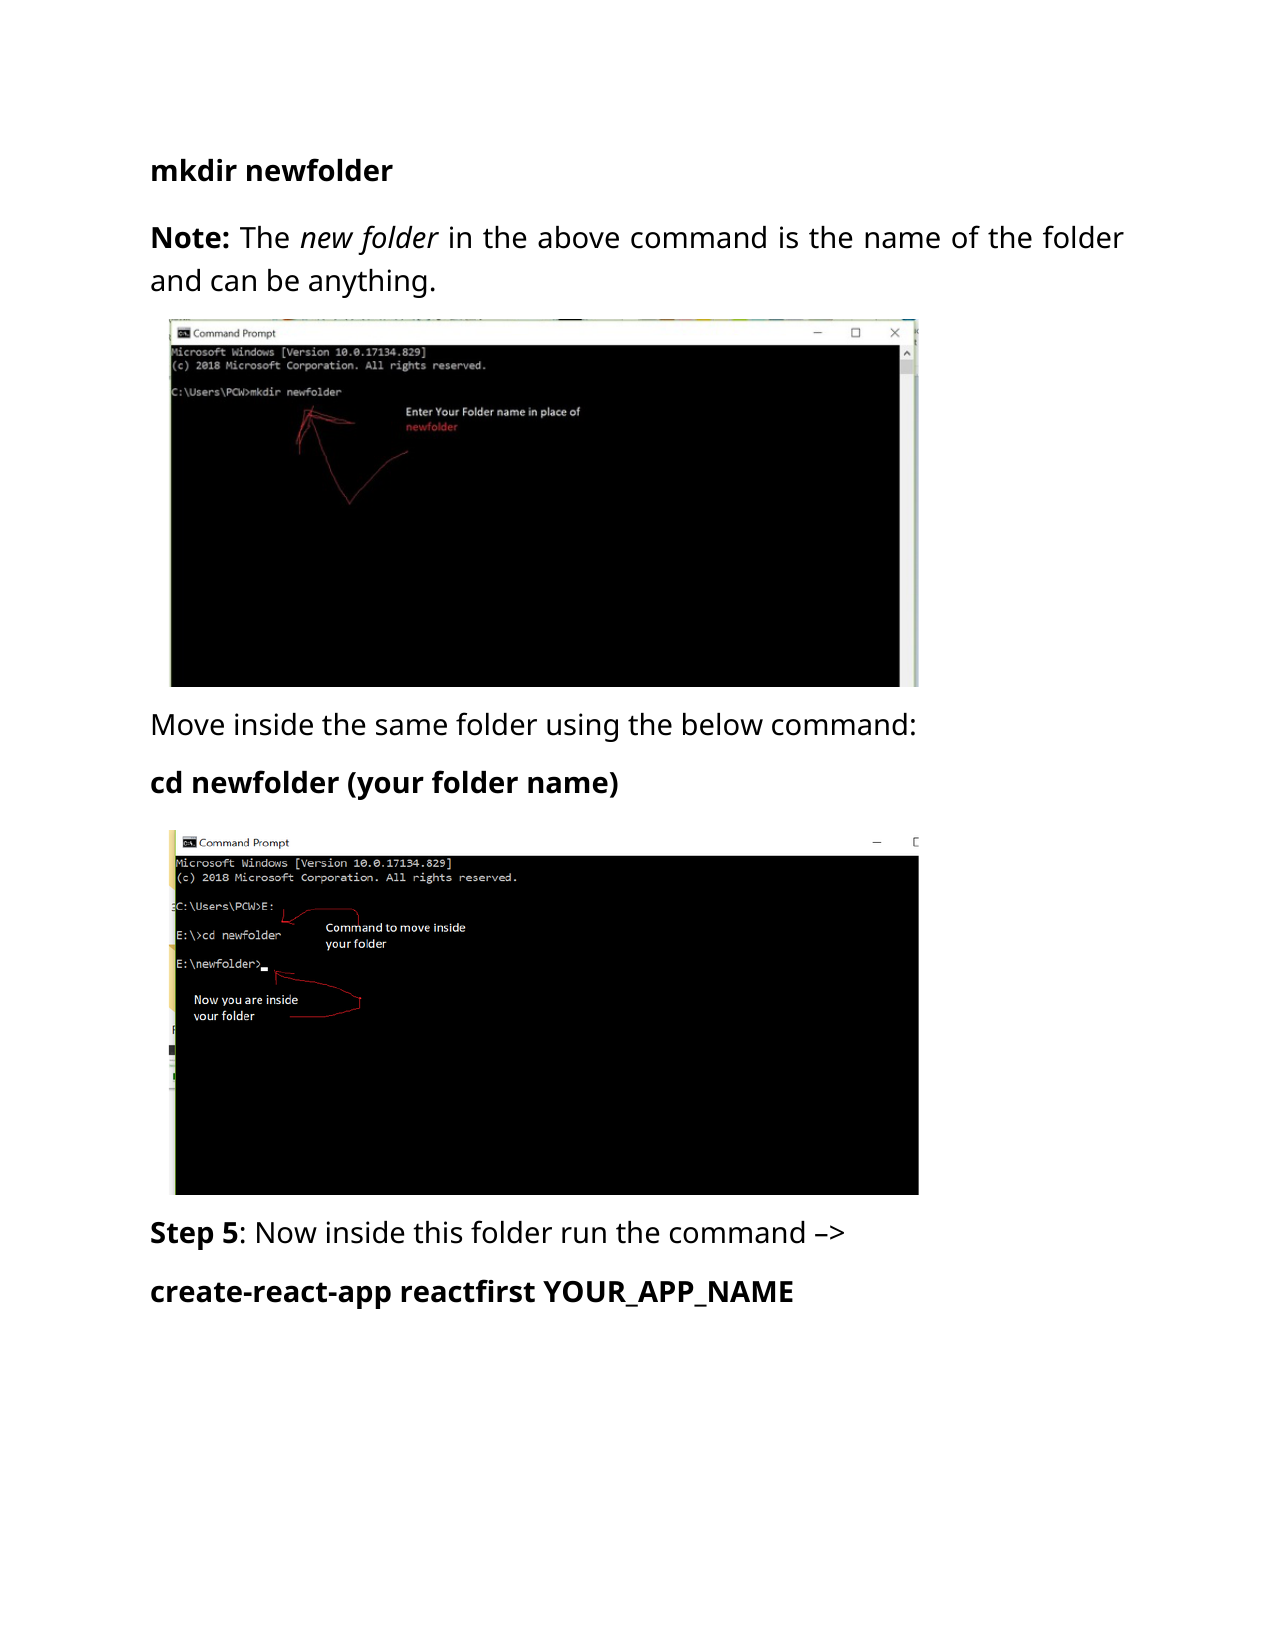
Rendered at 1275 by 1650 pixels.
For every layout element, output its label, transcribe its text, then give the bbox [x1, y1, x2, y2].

text Step 5: Now inside this folder run the command –> [150, 1213, 1125, 1252]
text mkdir newfolder [150, 150, 1125, 190]
text cd newfolder (your folder name) [150, 763, 1125, 802]
text create-react-app reactfirst YOUR_APP_NAME [150, 1271, 1125, 1311]
text Move inside the same folder using the below command: [150, 704, 1125, 744]
text Note: The new folder in the above command is the name of the folder and can be anything. [150, 218, 1125, 300]
